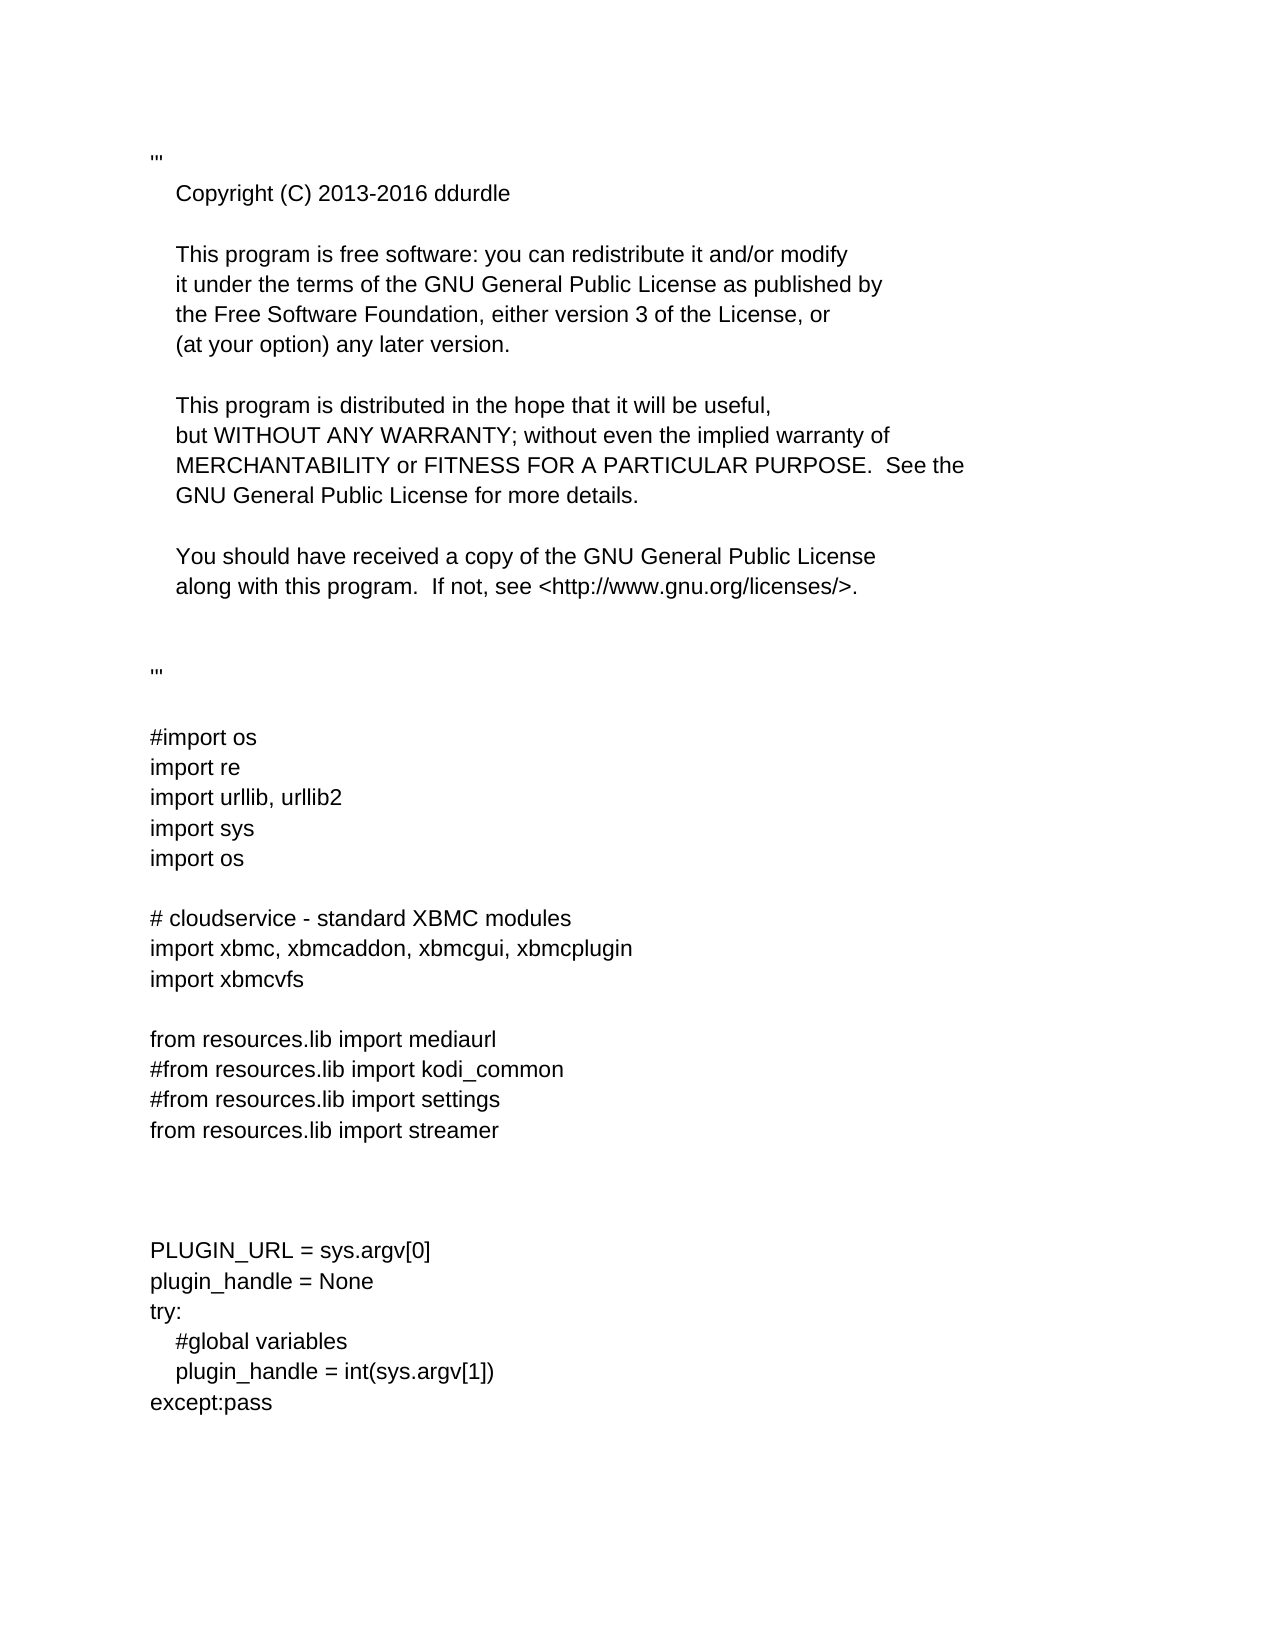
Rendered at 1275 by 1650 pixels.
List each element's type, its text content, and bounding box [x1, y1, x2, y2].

text # cloudservice - standard XBMC modules [150, 905, 1125, 932]
text #from resources.lib import kodi_common [150, 1056, 1125, 1083]
text import urllib, urllib2 [150, 784, 1125, 811]
text You should have received a copy of the GNU General Public License [150, 543, 1125, 569]
text PLUGIN_URL = sys.argv[0] [150, 1237, 1125, 1264]
text import os [150, 845, 1125, 871]
text except:pass [150, 1388, 1125, 1415]
text from resources.lib import streamer [150, 1117, 1125, 1143]
text import xbmc, xbmcaddon, xbmcgui, xbmcplugin [150, 935, 1125, 962]
text import re [150, 754, 1125, 781]
text #import os [150, 724, 1125, 750]
text This program is free software: you can redistribute it and/or modify [150, 241, 1125, 267]
text but WITHOUT ANY WARRANTY; without even the implied warranty of [150, 422, 1125, 448]
text import xbmcvfs [150, 966, 1125, 992]
text along with this program. If not, see <http://www.gnu.org/licenses/>. [150, 573, 1125, 599]
text from resources.lib import mediaurl [150, 1026, 1125, 1052]
text ''' [150, 663, 1125, 690]
text (at your option) any later version. [150, 331, 1125, 358]
text Copyright (C) 2013-2016 ddurdle [150, 180, 1125, 207]
text try: [150, 1298, 1125, 1324]
text #global variables [150, 1328, 1125, 1354]
text it under the terms of the GNU General Public License as published by [150, 271, 1125, 297]
text import sys [150, 814, 1125, 841]
text ''' [150, 150, 1125, 176]
text plugin_handle = int(sys.argv[1]) [150, 1358, 1125, 1385]
text plugin_handle = None [150, 1268, 1125, 1294]
text #from resources.lib import settings [150, 1086, 1125, 1113]
text GNU General Public License for more details. [150, 482, 1125, 509]
text MERCHANTABILITY or FITNESS FOR A PARTICULAR PURPOSE. See the [150, 452, 1125, 478]
text the Free Software Foundation, either version 3 of the License, or [150, 301, 1125, 327]
text This program is distributed in the hope that it will be useful, [150, 392, 1125, 418]
